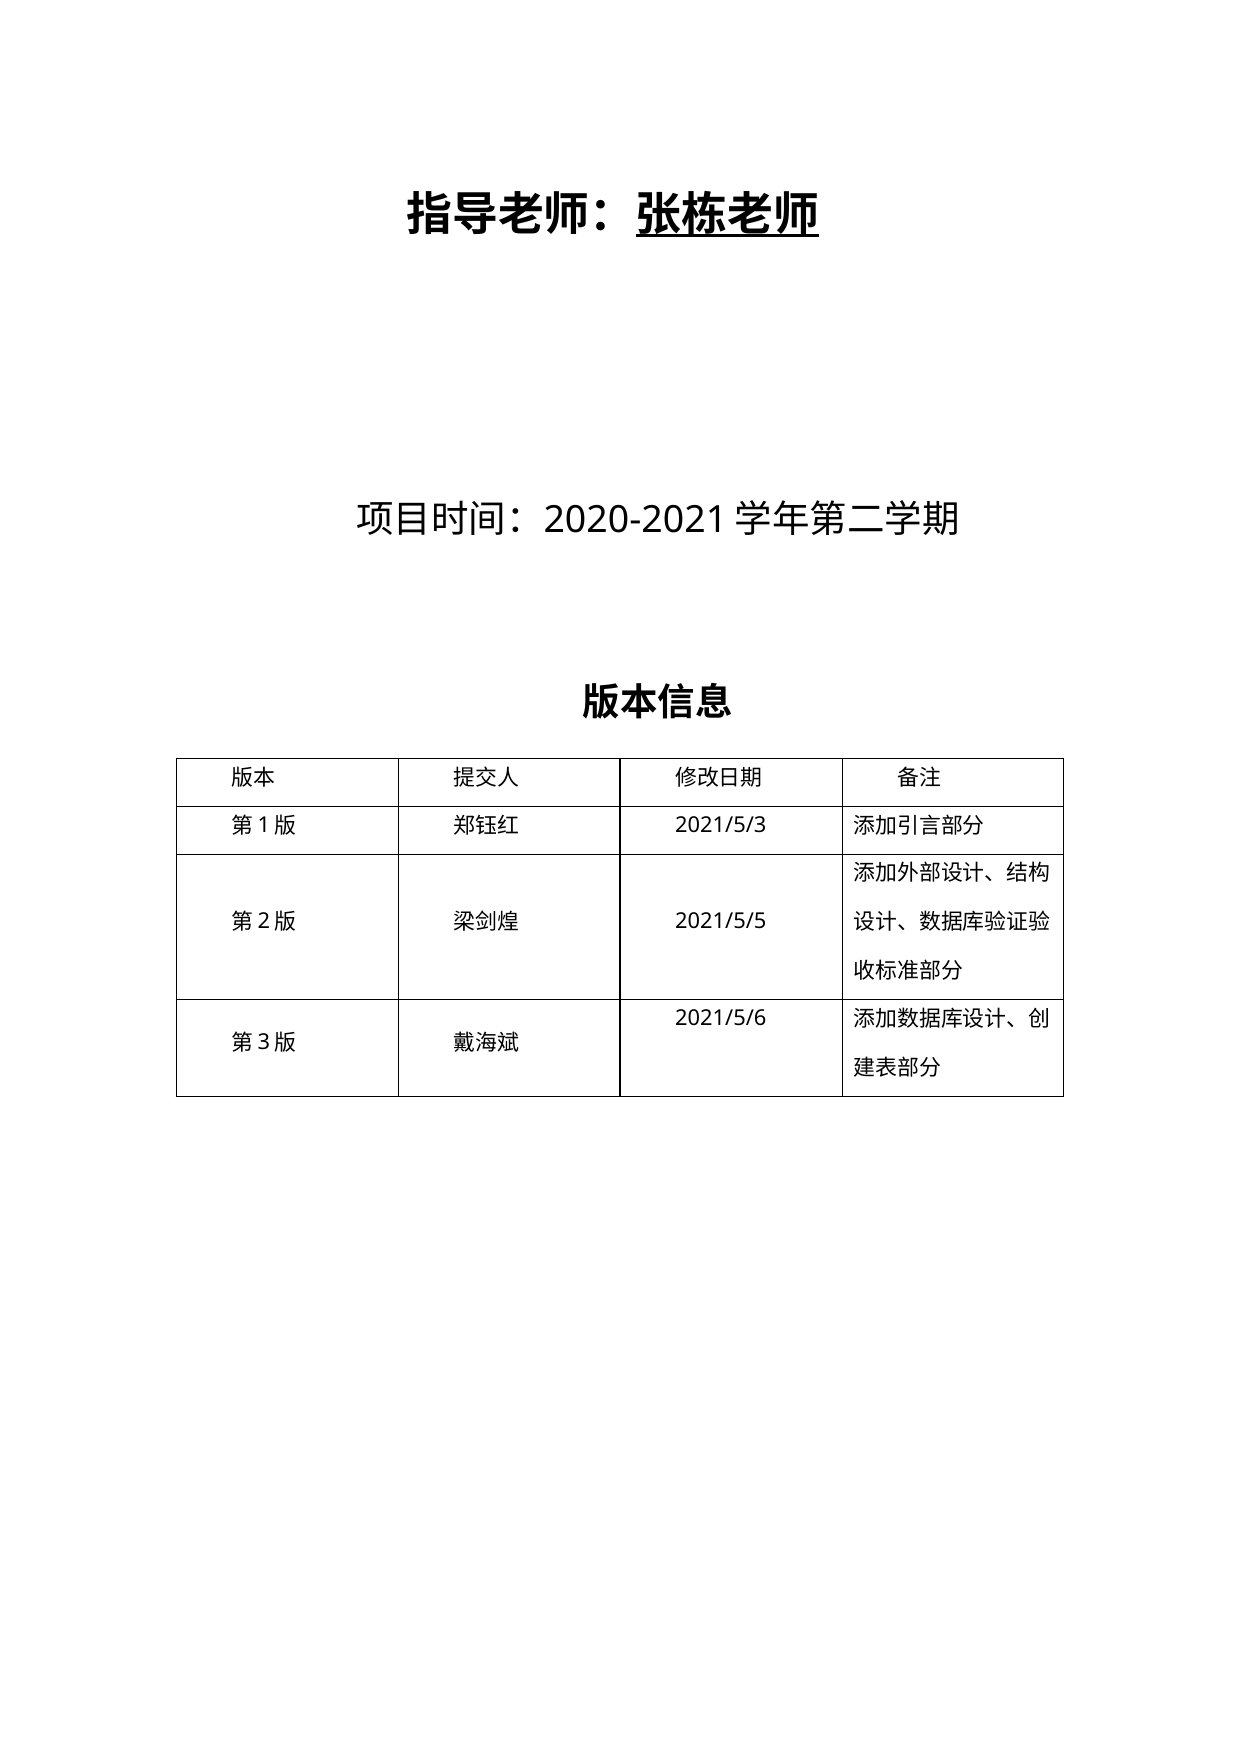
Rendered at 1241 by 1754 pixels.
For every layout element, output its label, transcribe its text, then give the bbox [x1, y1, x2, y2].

table_cell 2021/5/3 [621, 807, 842, 854]
text 指导老师：张栋老师 [314, 162, 1053, 259]
table_cell 2021/5/6 [621, 1000, 842, 1096]
table_header 备注 [843, 759, 1063, 806]
text 项目时间：2020-2021学年第二学期 [187, 483, 1053, 548]
table_cell 第1版 [177, 807, 398, 854]
table_header 修改日期 [621, 759, 842, 806]
table_cell 2021/5/5 [621, 855, 842, 999]
table_cell 添加引言部分 [843, 807, 1063, 854]
table_cell 戴海斌 [399, 1000, 619, 1096]
table_cell 添加外部设计、结构设计、数据库验证验收标准部分 [843, 855, 1063, 999]
table_cell 第3版 [177, 1000, 398, 1096]
table_header 版本 [177, 759, 398, 806]
table_header 提交人 [399, 759, 619, 806]
text 版本信息 [187, 666, 1053, 731]
table_cell 添加数据库设计、创建表部分 [843, 1000, 1063, 1096]
table_cell 梁剑煌 [399, 855, 619, 999]
table_cell 郑钰红 [399, 807, 619, 854]
table_cell 第2版 [177, 855, 398, 999]
